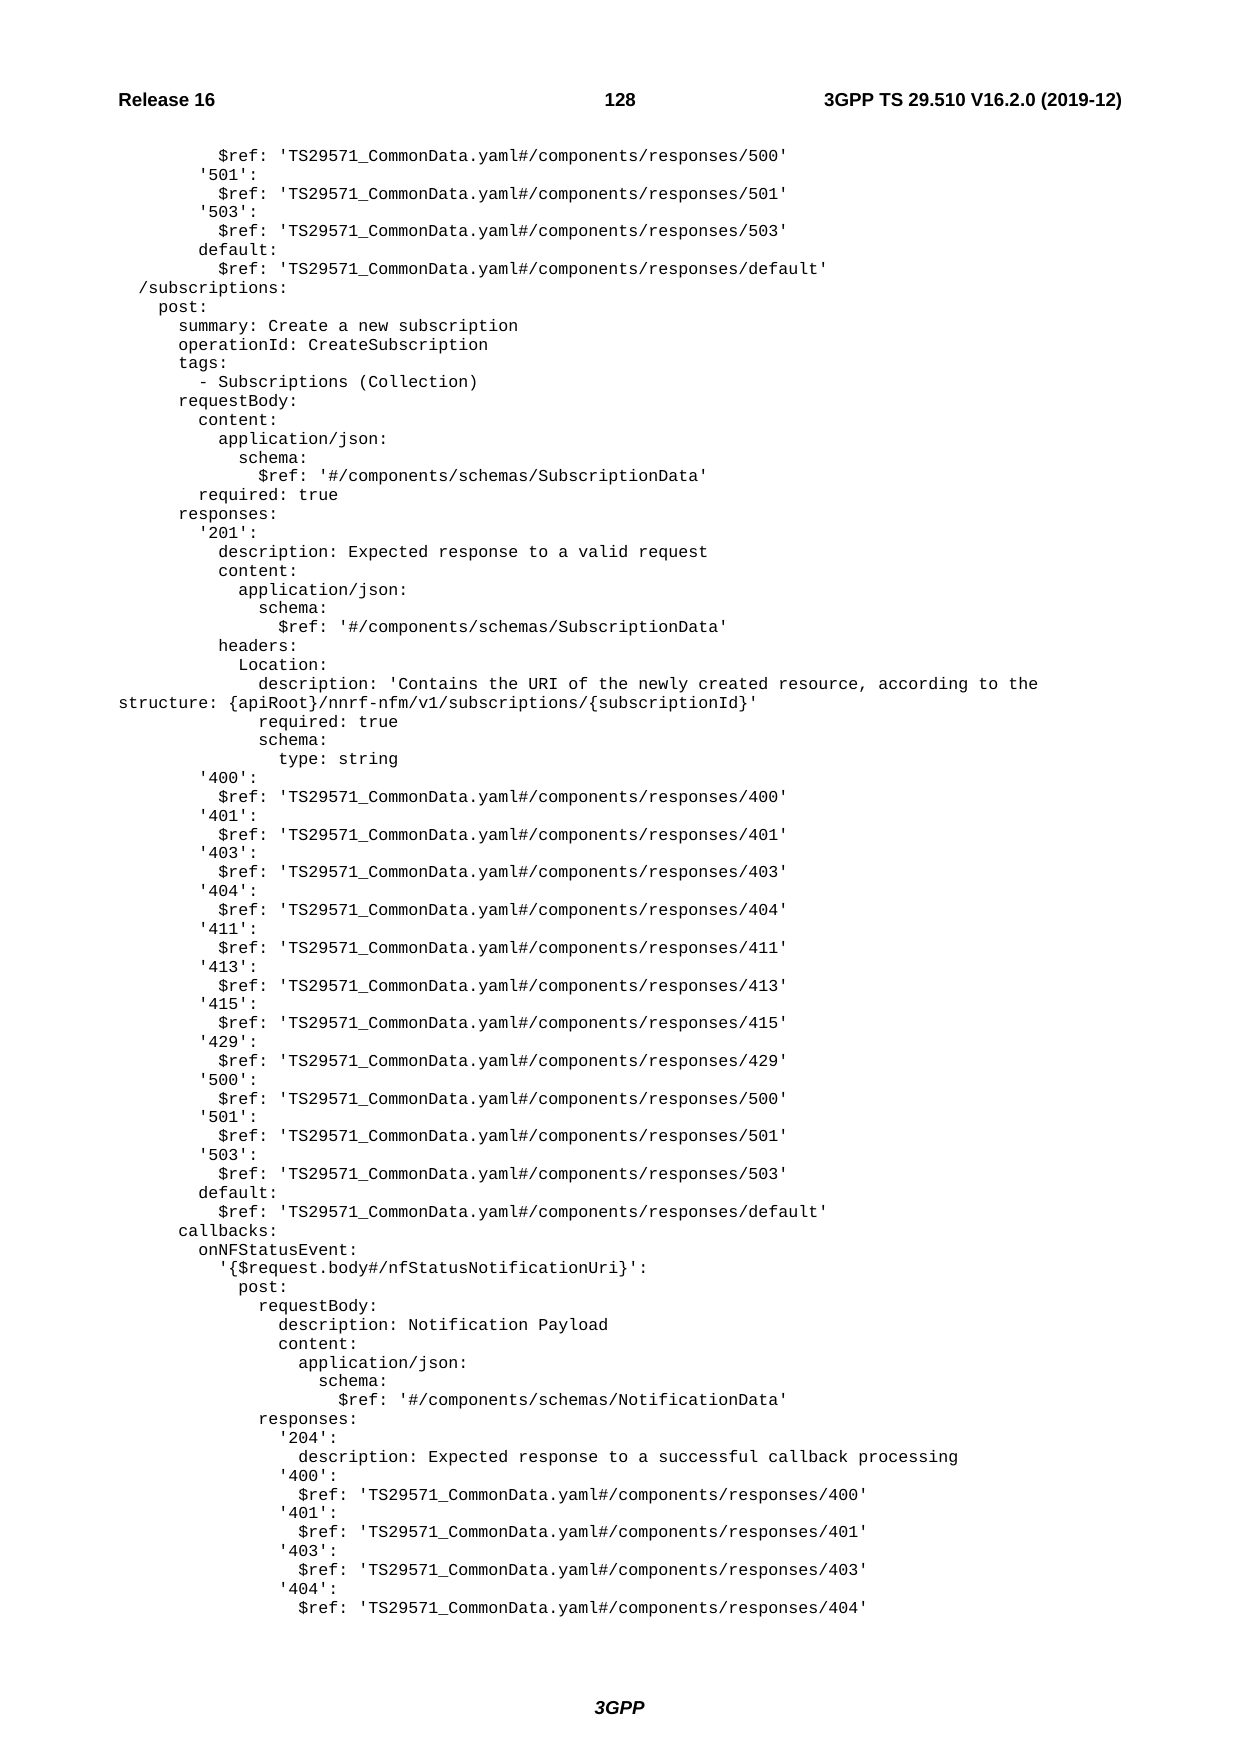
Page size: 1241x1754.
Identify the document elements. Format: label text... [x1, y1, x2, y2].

text '411': [118, 921, 1122, 939]
text description: 'Contains the URI of the newly created resource, according to the structure: {apiRoot}/nnrf-nfm/v1/subscriptions/{subscriptionId}' [118, 675, 1122, 713]
text required: true [118, 487, 1122, 506]
text onNFStatusEvent: [118, 1241, 1122, 1260]
text '415': [118, 996, 1122, 1015]
text $ref: 'TS29571_CommonData.yaml#/components/responses/429' [118, 1052, 1122, 1071]
text content: [118, 1335, 1122, 1354]
text '501': [118, 1109, 1122, 1128]
text default: [118, 1184, 1122, 1203]
text Location: [118, 657, 1122, 675]
text responses: [118, 1411, 1122, 1429]
text default: [118, 242, 1122, 261]
text '503': [118, 1147, 1122, 1166]
text $ref: 'TS29571_CommonData.yaml#/components/responses/401' [118, 826, 1122, 845]
text $ref: 'TS29571_CommonData.yaml#/components/responses/400' [118, 1486, 1122, 1505]
text summary: Create a new subscription [118, 317, 1122, 336]
text '400': [118, 770, 1122, 788]
text '401': [118, 807, 1122, 826]
text $ref: 'TS29571_CommonData.yaml#/components/responses/403' [118, 864, 1122, 883]
text '503': [118, 204, 1122, 223]
text '403': [118, 845, 1122, 864]
text content: [118, 411, 1122, 430]
text description: Expected response to a valid request [118, 543, 1122, 562]
text required: true [118, 713, 1122, 732]
text operationId: CreateSubscription [118, 336, 1122, 355]
text '429': [118, 1034, 1122, 1052]
text '500': [118, 1071, 1122, 1090]
text $ref: '#/components/schemas/SubscriptionData' [118, 468, 1122, 487]
text application/json: [118, 430, 1122, 449]
text tags: [118, 355, 1122, 374]
text application/json: [118, 581, 1122, 600]
text '201': [118, 524, 1122, 543]
text $ref: 'TS29571_CommonData.yaml#/components/responses/501' [118, 185, 1122, 204]
text headers: [118, 638, 1122, 657]
text $ref: 'TS29571_CommonData.yaml#/components/responses/404' [118, 902, 1122, 921]
text schema: [118, 1373, 1122, 1392]
text responses: [118, 506, 1122, 524]
text $ref: 'TS29571_CommonData.yaml#/components/responses/503' [118, 223, 1122, 242]
text $ref: 'TS29571_CommonData.yaml#/components/responses/403' [118, 1562, 1122, 1580]
text $ref: 'TS29571_CommonData.yaml#/components/responses/401' [118, 1524, 1122, 1543]
text $ref: '#/components/schemas/NotificationData' [118, 1392, 1122, 1411]
text description: Expected response to a successful callback processing [118, 1448, 1122, 1467]
text post: [118, 1279, 1122, 1298]
text $ref: 'TS29571_CommonData.yaml#/components/responses/501' [118, 1128, 1122, 1147]
text type: string [118, 751, 1122, 770]
text '{$request.body#/nfStatusNotificationUri}': [118, 1260, 1122, 1279]
text - Subscriptions (Collection) [118, 374, 1122, 393]
text '403': [118, 1543, 1122, 1562]
text $ref: 'TS29571_CommonData.yaml#/components/responses/404' [118, 1599, 1122, 1618]
text requestBody: [118, 1298, 1122, 1316]
text '400': [118, 1467, 1122, 1486]
text schema: [118, 449, 1122, 468]
text $ref: 'TS29571_CommonData.yaml#/components/responses/400' [118, 788, 1122, 807]
text $ref: 'TS29571_CommonData.yaml#/components/responses/415' [118, 1015, 1122, 1034]
text $ref: 'TS29571_CommonData.yaml#/components/responses/default' [118, 261, 1122, 279]
text /subscriptions: [118, 279, 1122, 298]
text $ref: 'TS29571_CommonData.yaml#/components/responses/411' [118, 939, 1122, 958]
text application/json: [118, 1354, 1122, 1373]
text callbacks: [118, 1222, 1122, 1241]
text $ref: 'TS29571_CommonData.yaml#/components/responses/500' [118, 1090, 1122, 1109]
text description: Notification Payload [118, 1316, 1122, 1335]
text '404': [118, 1580, 1122, 1599]
text schema: [118, 600, 1122, 619]
text $ref: 'TS29571_CommonData.yaml#/components/responses/default' [118, 1203, 1122, 1222]
text content: [118, 562, 1122, 581]
text schema: [118, 732, 1122, 751]
text $ref: 'TS29571_CommonData.yaml#/components/responses/503' [118, 1166, 1122, 1184]
text '501': [118, 166, 1122, 185]
text post: [118, 298, 1122, 317]
text '401': [118, 1505, 1122, 1524]
text $ref: '#/components/schemas/SubscriptionData' [118, 619, 1122, 638]
text $ref: 'TS29571_CommonData.yaml#/components/responses/500' [118, 147, 1122, 166]
text '413': [118, 958, 1122, 977]
text $ref: 'TS29571_CommonData.yaml#/components/responses/413' [118, 977, 1122, 996]
text '204': [118, 1429, 1122, 1448]
text requestBody: [118, 393, 1122, 411]
text '404': [118, 883, 1122, 902]
